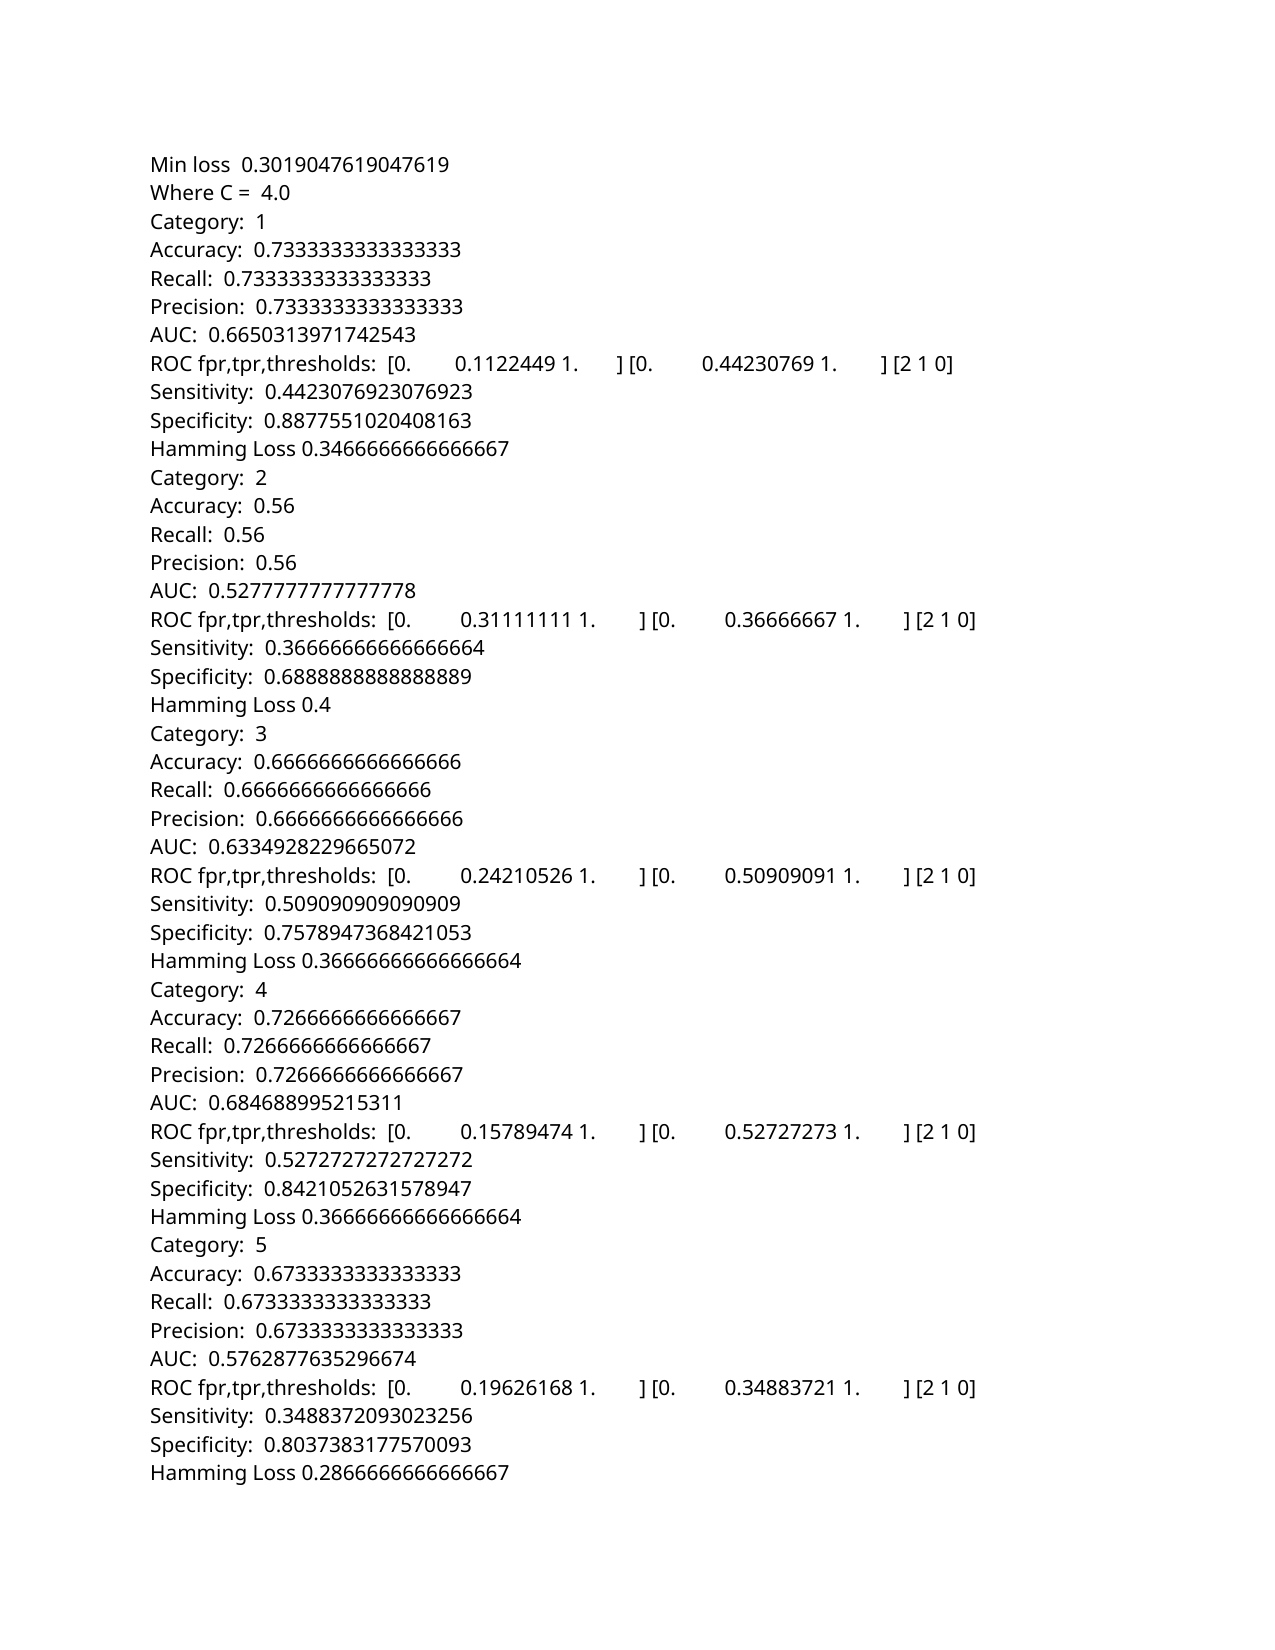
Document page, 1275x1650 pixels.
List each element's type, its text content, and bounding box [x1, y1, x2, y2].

text Sensitivity: 0.5272727272727272 [150, 1145, 1125, 1174]
text Recall: 0.6666666666666666 [150, 776, 1125, 804]
text Category: 3 [150, 719, 1125, 747]
text Min loss 0.3019047619047619 [150, 150, 1125, 178]
text Hamming Loss 0.2866666666666667 [150, 1458, 1125, 1487]
text Precision: 0.56 [150, 548, 1125, 577]
text Sensitivity: 0.509090909090909 [150, 889, 1125, 918]
text Precision: 0.6666666666666666 [150, 804, 1125, 832]
text Where C = 4.0 [150, 178, 1125, 207]
text Hamming Loss 0.3466666666666667 [150, 434, 1125, 463]
text Recall: 0.7266666666666667 [150, 1032, 1125, 1060]
text ROC fpr,tpr,thresholds: [0. 0.15789474 1. ] [0. 0.52727273 1. ] [2 1 0] [150, 1117, 1125, 1145]
text Specificity: 0.7578947368421053 [150, 918, 1125, 946]
text Category: 1 [150, 207, 1125, 235]
text ROC fpr,tpr,thresholds: [0. 0.24210526 1. ] [0. 0.50909091 1. ] [2 1 0] [150, 861, 1125, 889]
text ROC fpr,tpr,thresholds: [0. 0.19626168 1. ] [0. 0.34883721 1. ] [2 1 0] [150, 1373, 1125, 1401]
text Accuracy: 0.6733333333333333 [150, 1259, 1125, 1287]
text Precision: 0.7333333333333333 [150, 292, 1125, 321]
text Specificity: 0.8877551020408163 [150, 406, 1125, 434]
text AUC: 0.6334928229665072 [150, 832, 1125, 861]
text Precision: 0.6733333333333333 [150, 1316, 1125, 1344]
text Recall: 0.6733333333333333 [150, 1287, 1125, 1316]
text AUC: 0.5277777777777778 [150, 577, 1125, 605]
text Specificity: 0.6888888888888889 [150, 662, 1125, 690]
text AUC: 0.5762877635296674 [150, 1344, 1125, 1373]
text Sensitivity: 0.4423076923076923 [150, 377, 1125, 406]
text Recall: 0.56 [150, 520, 1125, 548]
text Accuracy: 0.6666666666666666 [150, 747, 1125, 776]
text Accuracy: 0.7266666666666667 [150, 1003, 1125, 1032]
text Hamming Loss 0.36666666666666664 [150, 1202, 1125, 1231]
text Precision: 0.7266666666666667 [150, 1060, 1125, 1088]
text Category: 2 [150, 463, 1125, 491]
text Hamming Loss 0.4 [150, 690, 1125, 719]
text Category: 4 [150, 975, 1125, 1003]
text Sensitivity: 0.36666666666666664 [150, 633, 1125, 662]
text Specificity: 0.8421052631578947 [150, 1174, 1125, 1202]
text Accuracy: 0.7333333333333333 [150, 235, 1125, 264]
text Accuracy: 0.56 [150, 491, 1125, 520]
text Recall: 0.7333333333333333 [150, 264, 1125, 292]
text ROC fpr,tpr,thresholds: [0. 0.1122449 1. ] [0. 0.44230769 1. ] [2 1 0] [150, 349, 1125, 377]
text ROC fpr,tpr,thresholds: [0. 0.31111111 1. ] [0. 0.36666667 1. ] [2 1 0] [150, 605, 1125, 633]
text Hamming Loss 0.36666666666666664 [150, 946, 1125, 975]
text AUC: 0.684688995215311 [150, 1088, 1125, 1117]
text AUC: 0.6650313971742543 [150, 321, 1125, 349]
text Category: 5 [150, 1231, 1125, 1259]
text Specificity: 0.8037383177570093 [150, 1430, 1125, 1458]
text Sensitivity: 0.3488372093023256 [150, 1401, 1125, 1430]
